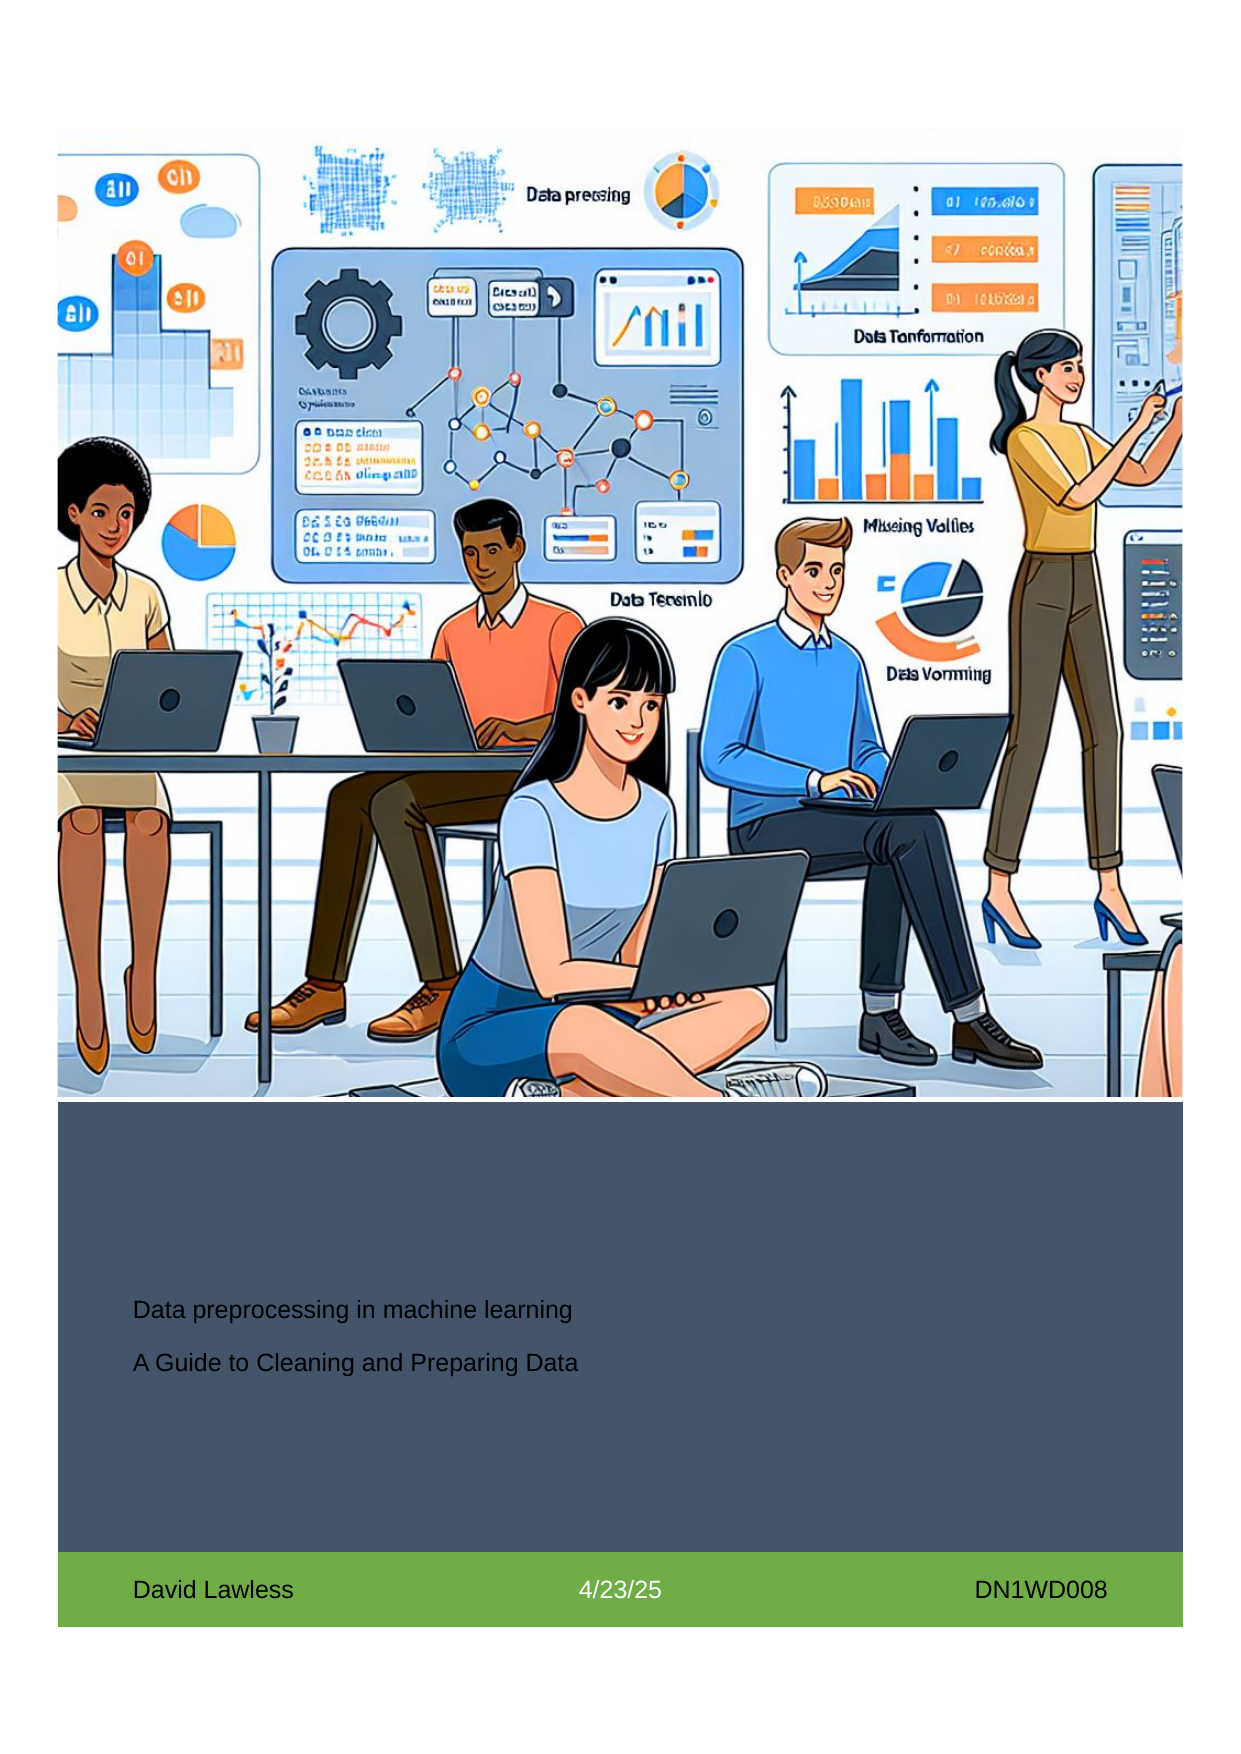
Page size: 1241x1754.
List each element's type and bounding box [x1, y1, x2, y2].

picture [57, 127, 1183, 1097]
